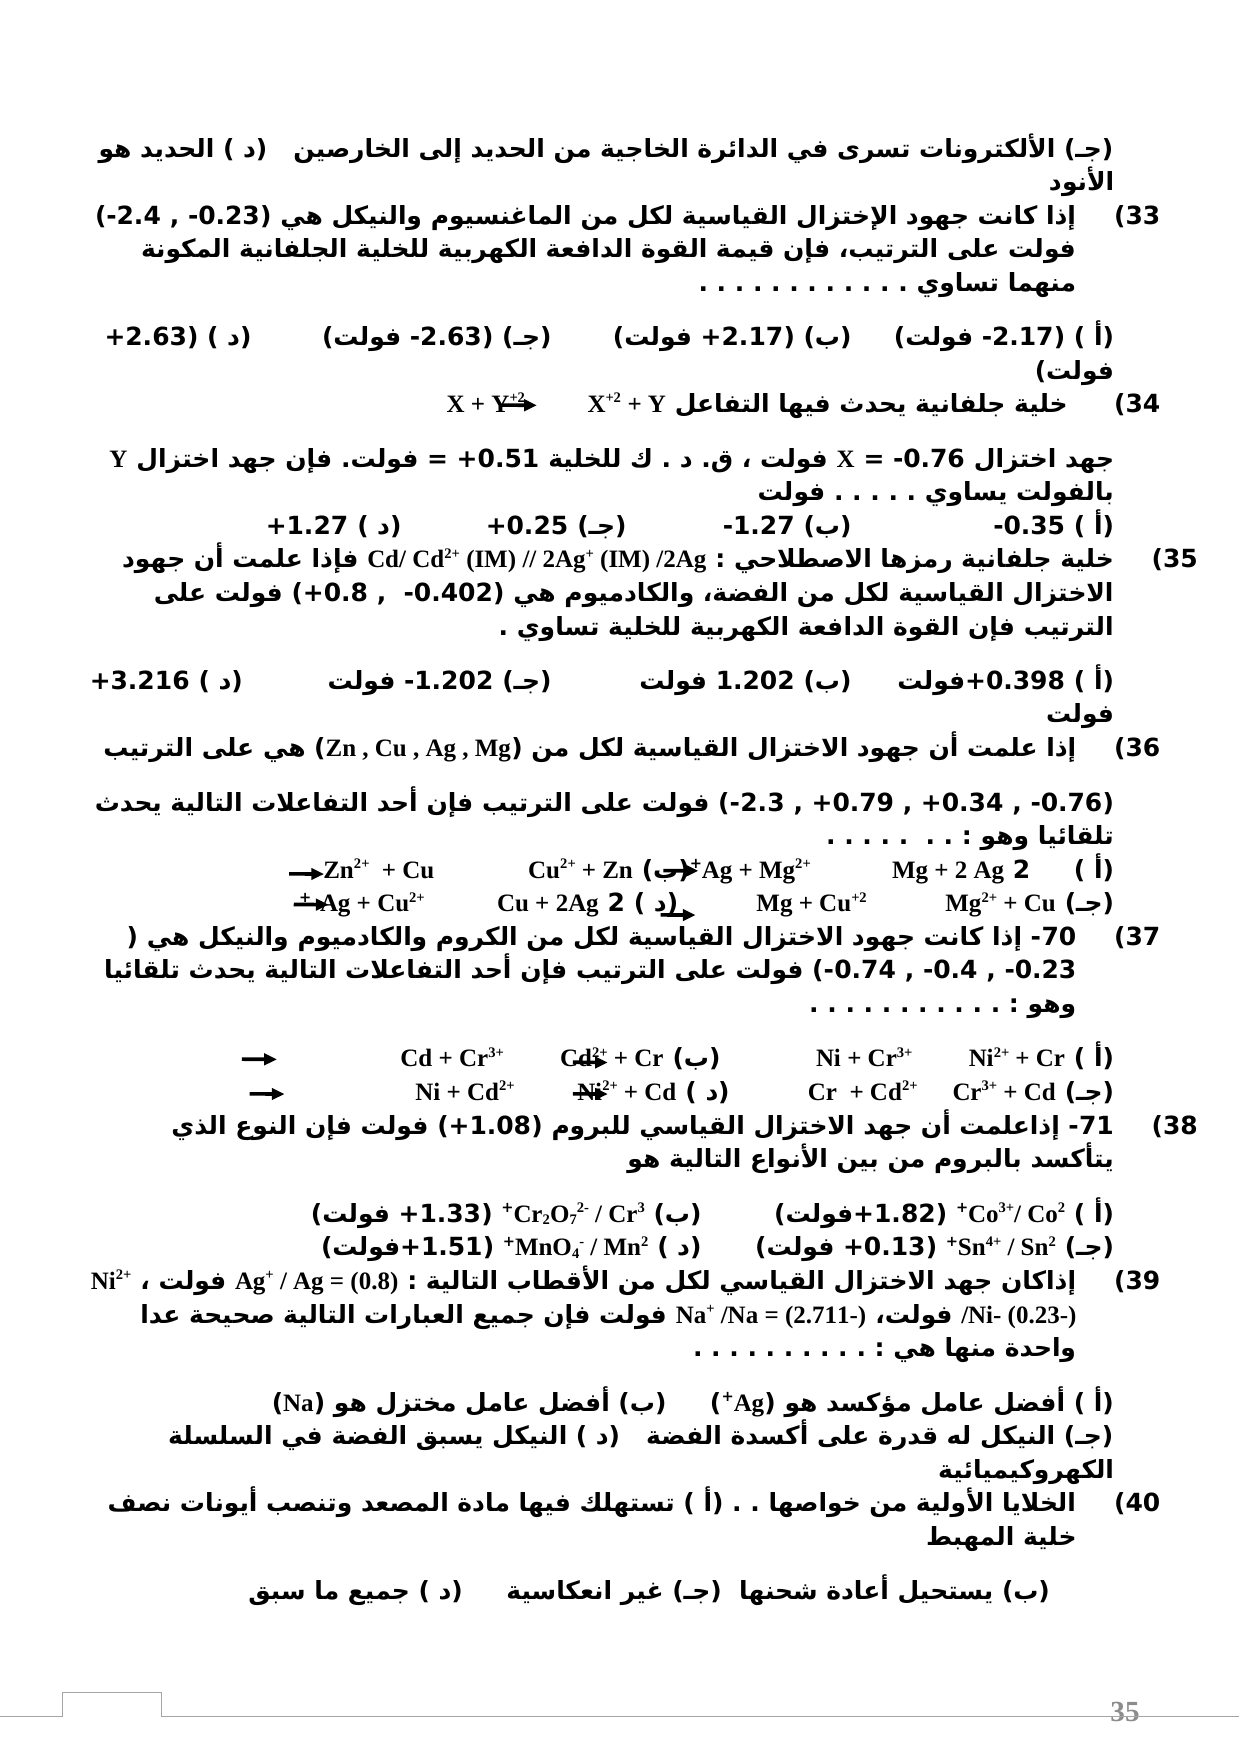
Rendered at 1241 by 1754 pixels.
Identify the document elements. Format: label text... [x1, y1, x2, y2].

text جهد اختزال 0.76- = X فولت ، ق. د . ك للخلية 0.51+ = فولت. فإن جهد اختزال Y بالفولت يساوي . . . . . فولت [89, 444, 1114, 507]
text (جـ) Sn4+ / Sn2+ (0.13+ فولت) (د ) MnO4- / Mn2+ (1.51+فولت) [89, 1232, 1114, 1262]
text (جـ) Cr + Cd2+ Cr3+ + Cd (د ) Ni + Cd2+ Ni2+ + Cd [89, 1077, 1114, 1106]
text (أ ) Co3+/ Co2+ (1.82+فولت) (ب) Cr2O72- / Cr3+ (1.33+ فولت) [89, 1199, 1114, 1228]
list خلية جلفانية يحدث فيها التفاعل X + Y+2 X+2 + Y [89, 389, 1114, 419]
list إذا علمت أن جهود الاختزال القياسية لكل من (Zn , Cu , Ag , Mg) هي على الترتيب [89, 733, 1114, 762]
text (ب) يستحيل أعادة شحنها (جـ) غير انعكاسية (د ) جميع ما سبق [89, 1576, 1077, 1606]
text (أ ) (2.17- فولت) (ب) (2.17+ فولت) (جـ) (2.63- فولت) (د ) (2.63+ فولت) [89, 322, 1114, 385]
text (أ ) أفضل عامل مؤكسد هو (Ag+) (ب) أفضل عامل مختزل هو (Na) [89, 1388, 1114, 1417]
list إذا كانت جهود الإختزال القياسية لكل من الماغنسيوم والنيكل هي (0.23- , 2.4-) فولت على الترتيب، فإن قيمة القوة الدافعة الكهربية للخلية الجلفانية المكونة منهما تساوي . . . . . . . . . . . . [89, 201, 1114, 297]
text (أ ) 0.35- (ب) 1.27- (جـ) 0.25+ (د ) 1.27+ [89, 511, 1114, 540]
list الخلايا الأولية من خواصها . . (أ ) تستهلك فيها مادة المصعد وتنصب أيونات نصف خلية المهبط [89, 1488, 1114, 1551]
text (جـ) الألكترونات تسرى في الدائرة الخاجية من الحديد إلى الخارصين (د ) الحديد هو الأنود [89, 134, 1114, 196]
list خلية جلفانية رمزها الاصطلاحي : Cd/ Cd2+ (IM) // 2Ag+ (IM) /2Ag فإذا علمت أن جهود الاختزال القياسية لكل من الفضة، والكادميوم هي (0.402- , 0.8+) فولت على الترتيب فإن القوة الدافعة الكهربية للخلية تساوي . [89, 544, 1152, 641]
text (جـ) النيكل له قدرة على أكسدة الفضة (د ) النيكل يسبق الفضة في السلسلة الكهروكيميائية [89, 1421, 1114, 1484]
text (0.76- , 0.34+ , 0.79+ , 2.3-) فولت على الترتيب فإن أحد التفاعلات التالية يحدث تلقائيا وهو : . . . . . . . [89, 788, 1114, 850]
list 70- إذا كانت جهود الاختزال القياسية لكل من الكروم والكادميوم والنيكل هي (0.23- , 0.4- , 0.74-) فولت على الترتيب فإن أحد التفاعلات التالية يحدث تلقائيا وهو : . . . . . . . . . . . [89, 922, 1114, 1018]
list إذاكان جهد الاختزال القياسي لكل من الأقطاب التالية : Ag+ / Ag = (0.8) فولت ، Ni2+ /Ni- (0.23-) فولت، Na+ /Na = (2.711-) فولت فإن جميع العبارات التالية صحيحة عدا واحدة منها هي : . . . . . . . . . . [89, 1266, 1114, 1362]
text (أ ) Ni + Cr3+ Ni2+ + Cr (ب) Cd + Cr3+ Cd2+ + Cr [89, 1043, 1114, 1073]
text (جـ) Mg + Cu+2 Mg2+ + Cu (د ) 2 Ag + Cu2+ Cu + 2Ag + [89, 888, 1114, 918]
list 71- إذاعلمت أن جهد الاختزال القياسي للبروم (1.08+) فولت فإن النوع الذي يتأكسد بالبروم من بين الأنواع التالية هو [89, 1111, 1152, 1173]
text (أ ) 2 Ag + Mg2+ Mg + 2 Ag+(ب) Zn2+ + Cu Cu2+ + Zn [89, 855, 1114, 884]
text (أ ) 0.398+فولت (ب) 1.202 فولت (جـ) 1.202- فولت (د ) 3.216+ فولت [89, 666, 1114, 729]
